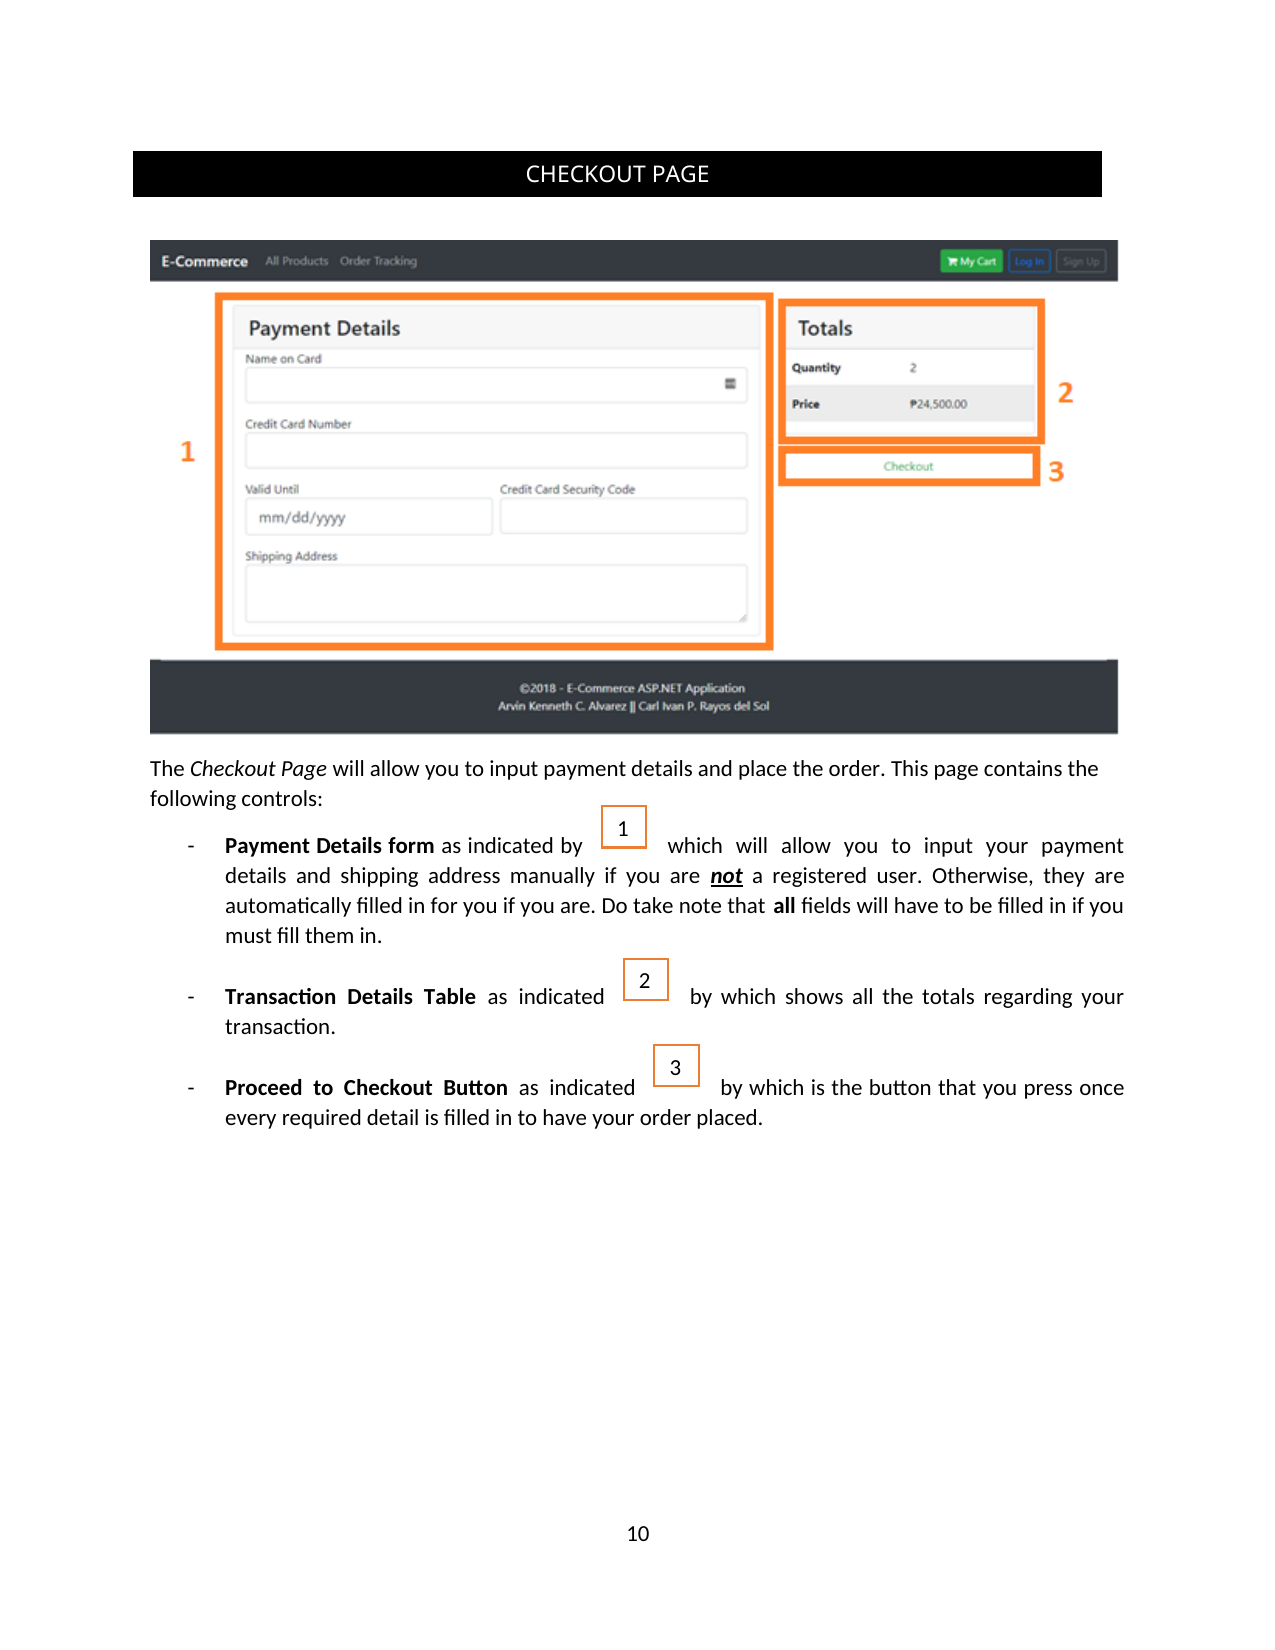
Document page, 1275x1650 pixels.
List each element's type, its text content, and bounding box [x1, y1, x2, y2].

text The Checkout Page will allow you to input payment details and place the order. This page contains the following controls: [150, 754, 1125, 812]
list Transaction Details Table as indicated by which shows all the totals regarding your transaction. [187, 982, 1125, 1040]
picture [150, 240, 1125, 736]
list Proceed to Checkout Button as indicated by which is the button that you press once every required detail is filled in to have your order placed. [187, 1073, 1125, 1131]
list Payment Details form as indicated by which will allow you to input your payment details and shipping address manually if you are not a registered user. Otherwise, they are automatically filled in for you if you are. Do take note that all fields will have to be filled in if you must fill them in. [187, 831, 1125, 950]
